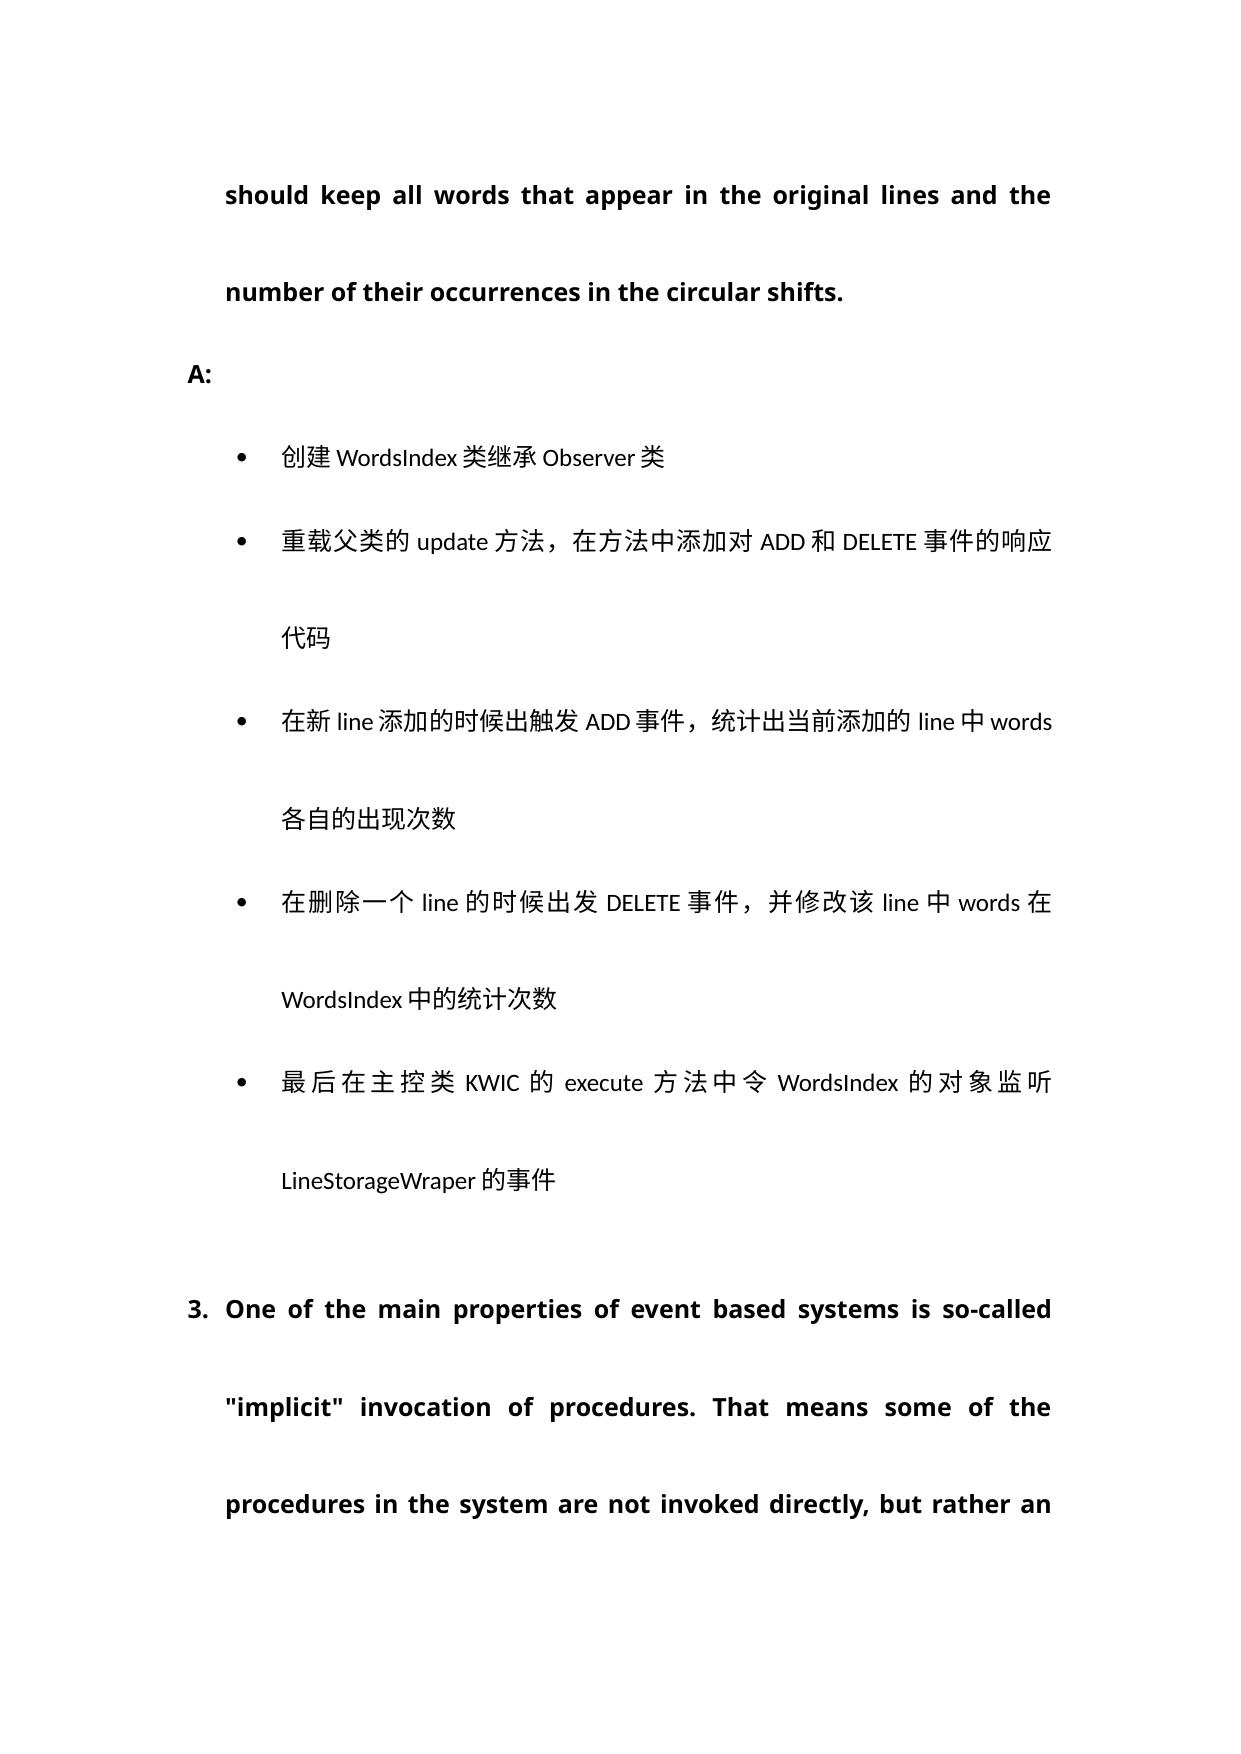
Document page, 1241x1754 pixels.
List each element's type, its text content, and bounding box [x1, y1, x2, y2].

list 在删除一个line的时候出发DELETE事件，并修改该line中words在WordsIndex中的统计次数 [237, 868, 1053, 1030]
list 重载父类的update方法，在方法中添加对ADD和DELETE事件的响应代码 [237, 507, 1053, 669]
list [187, 1277, 1053, 1537]
text A: [187, 341, 1053, 406]
list 在新line添加的时候出触发ADD事件，统计出当前添加的line中words各自的出现次数 [237, 687, 1053, 850]
list 最后在主控类KWIC的execute方法中令WordsIndex的对象监听LineStorageWraper的事件 [237, 1048, 1053, 1211]
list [187, 162, 1053, 324]
list 创建WordsIndex类继承Observer类 [237, 423, 1053, 488]
